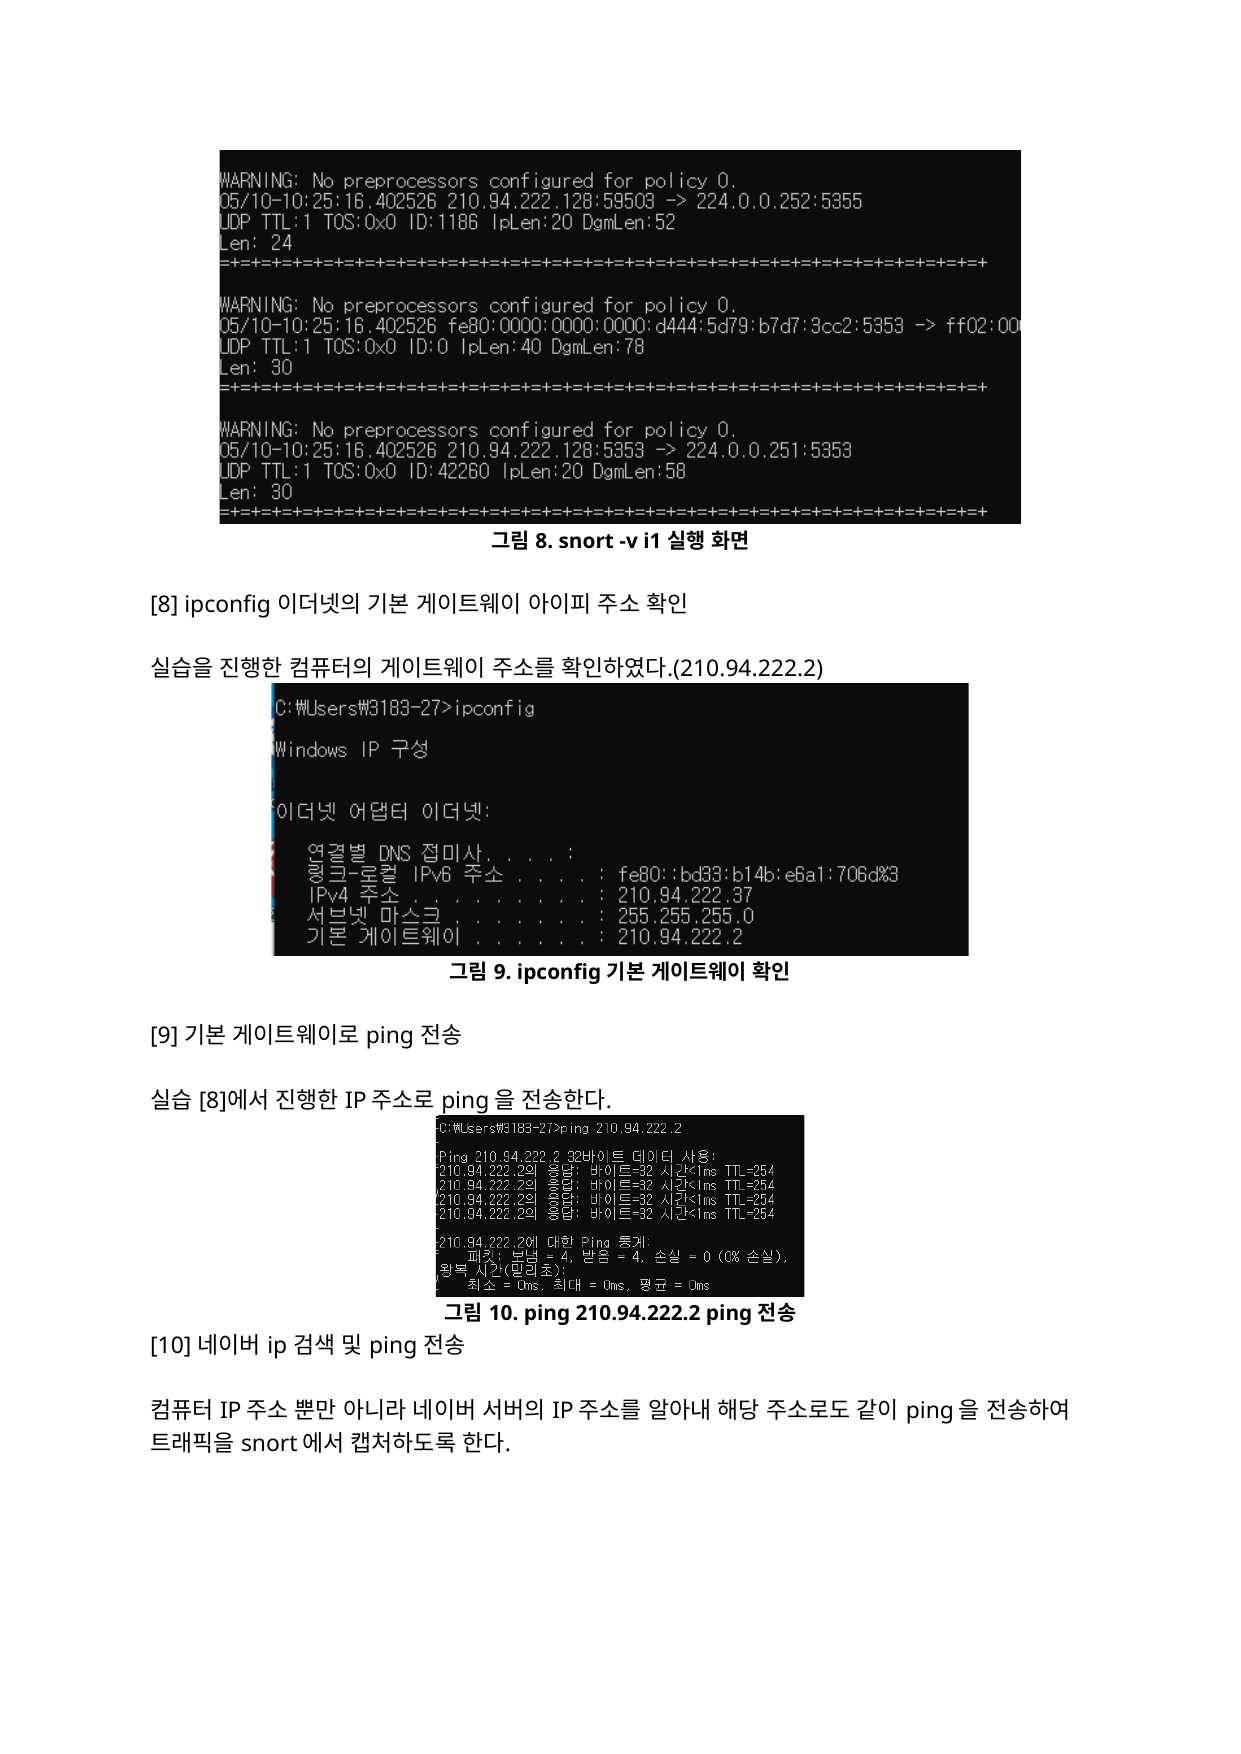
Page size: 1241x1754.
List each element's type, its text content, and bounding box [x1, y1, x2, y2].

text 컴퓨터 IP주소 뿐만 아니라 네이버 서버의 IP주소를 알아내 해당 주소로도 같이 ping을 전송하여 트래픽을 snort에서 캡처하도록 한다. [150, 1391, 1090, 1458]
text [8] ipconfig 이더넷의 기본 게이트웨이 아이피 주소 확인 [150, 585, 1090, 619]
text 그림 9. ipconfig 기본 게이트웨이 확인 [150, 956, 1090, 986]
text [9] 기본 게이트웨이로 ping 전송 [150, 1017, 1090, 1051]
picture [271, 683, 969, 956]
picture [219, 150, 1021, 524]
text 실습을 진행한 컴퓨터의 게이트웨이 주소를 확인하였다.(210.94.222.2) [150, 650, 1090, 683]
text [10] 네이버 ip 검색 및 ping 전송 [150, 1327, 1090, 1360]
text 그림 8. snort -v i1 실행 화면 [150, 524, 1090, 554]
text 그림 10. ping 210.94.222.2 ping 전송 [150, 1297, 1090, 1327]
text 실습 [8]에서 진행한 IP주소로 ping을 전송한다. [150, 1082, 1090, 1115]
picture [435, 1115, 805, 1297]
